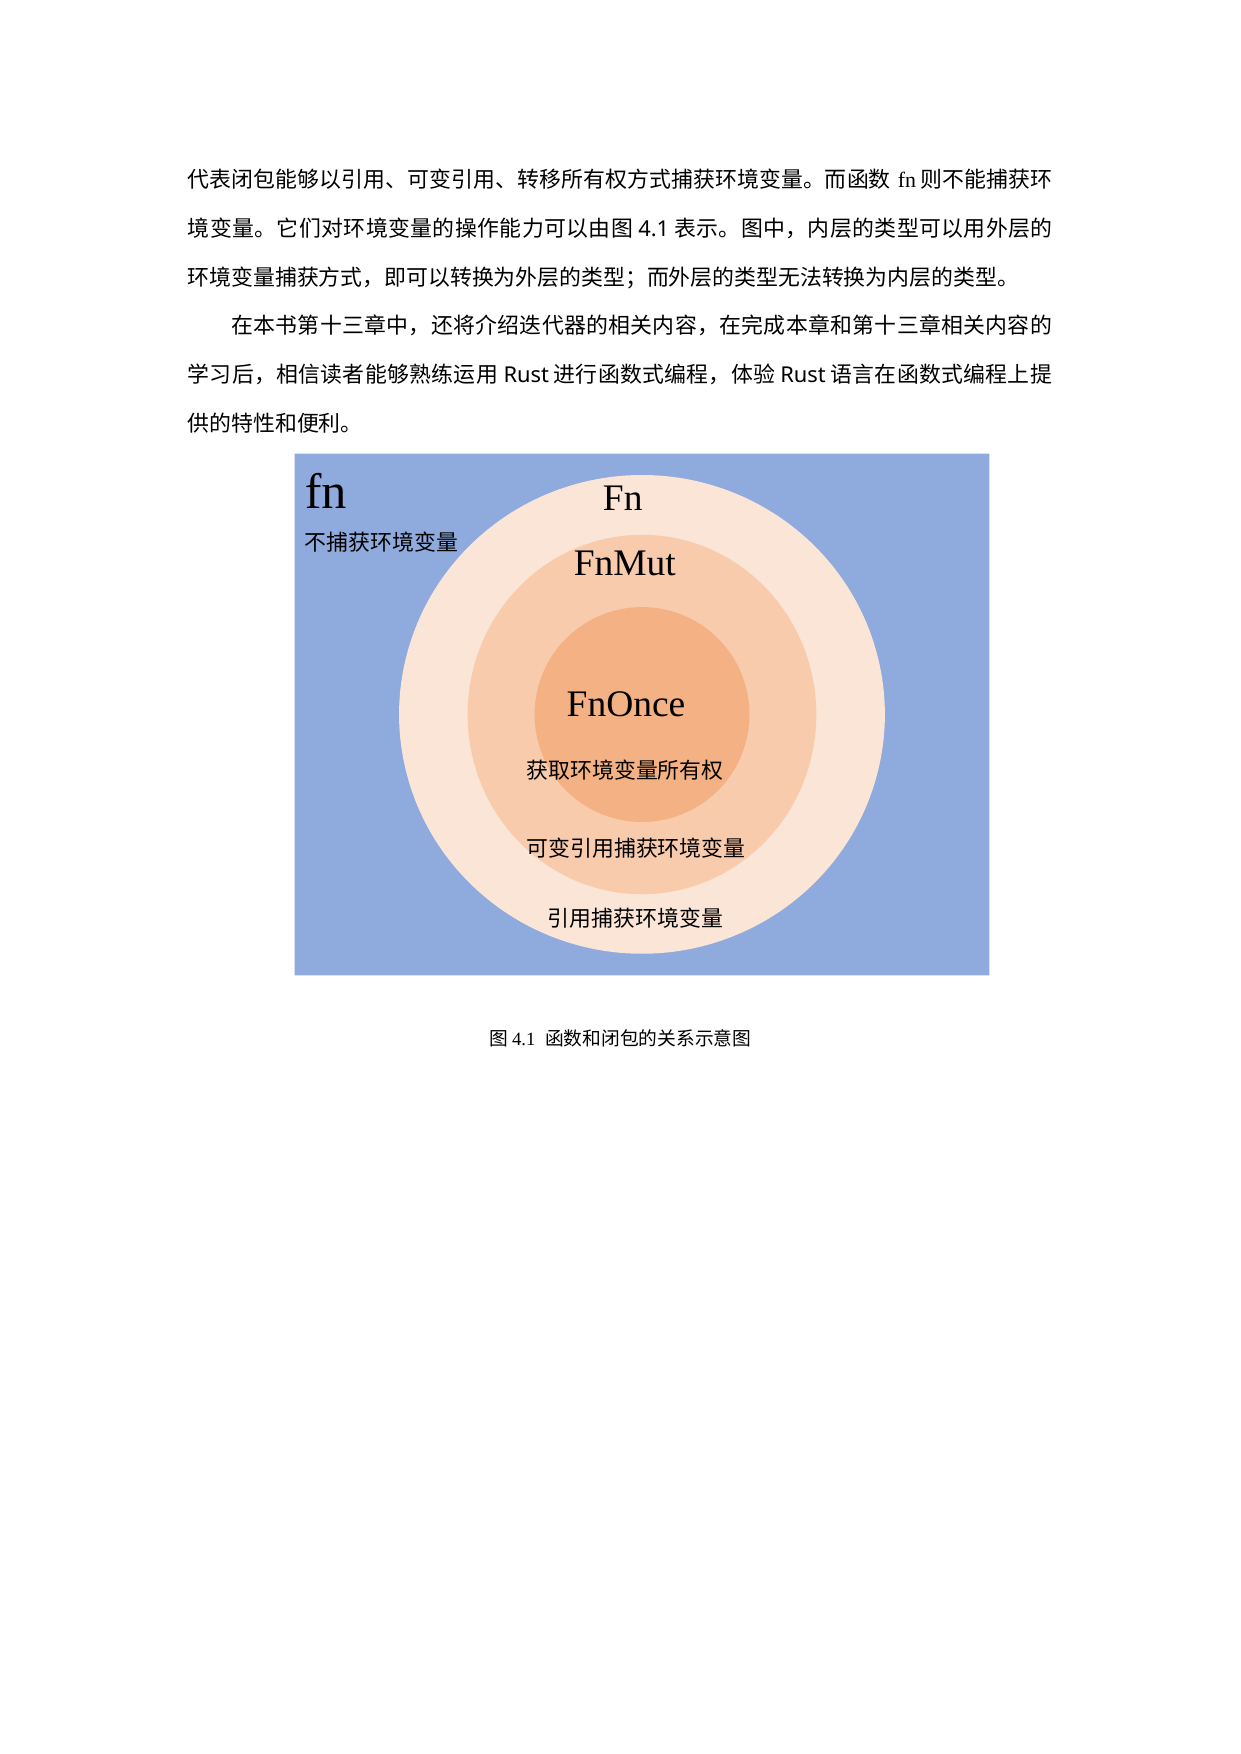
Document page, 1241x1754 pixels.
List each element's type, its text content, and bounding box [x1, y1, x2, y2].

text 在本书第十三章中，还将介绍迭代器的相关内容，在完成本章和第十三章相关内容的学习后，相信读者能够熟练运用Rust进行函数式编程，体验Rust语言在函数式编程上提供的特性和便利。 [187, 308, 1053, 438]
text 图4.1 函数和闭包的关系示意图 [187, 1021, 1053, 1053]
